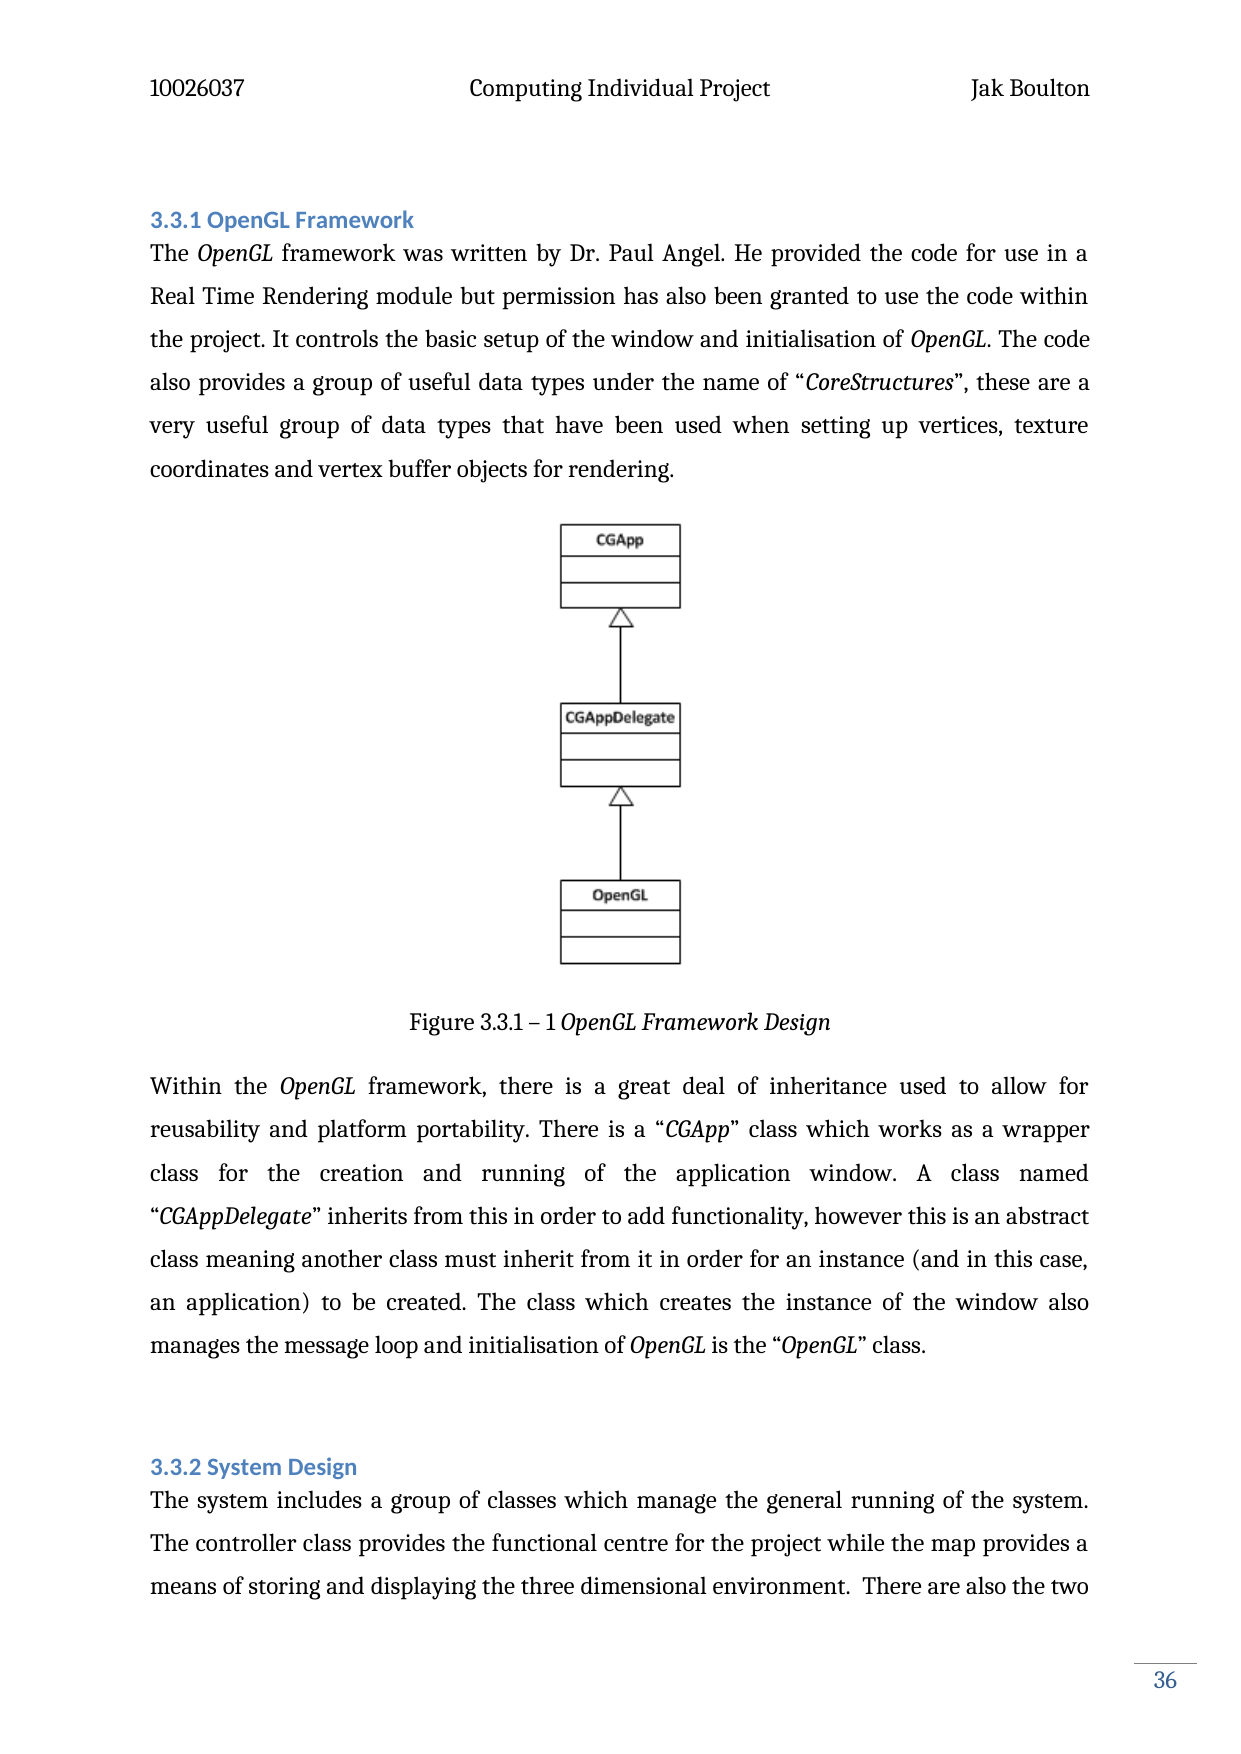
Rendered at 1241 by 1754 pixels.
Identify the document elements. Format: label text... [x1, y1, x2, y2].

subtitle 3.3.2 System Design [150, 1451, 1090, 1481]
picture [551, 518, 689, 974]
text The OpenGL framework was written by Dr. Paul Angel. He provided the code for use in a Real Time Rendering module but permission has also been granted to use the code within the project. It controls the basic setup of the window and initialisation of OpenGL. The code also provides a group of useful data types under the name of “CoreStructures”, these are a very useful group of data types that have been used when setting up vertices, texture coordinates and vertex buffer objects for rendering. [150, 239, 1090, 483]
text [150, 1486, 1090, 1601]
text Figure 3.3.1 – 1 OpenGL Framework Design [150, 1008, 1090, 1037]
text Within the OpenGL framework, there is a great deal of inheritance used to allow for reusability and platform portability. There is a “CGApp” class which works as a wrapper class for the creation and running of the application window. A class named “CGAppDelegate” inherits from this in order to add functionality, however this is an abstract class meaning another class must inherit from it in order for an instance (and in this case, an application) to be created. The class which creates the instance of the window also manages the message loop and initialisation of OpenGL is the “OpenGL” class. [150, 1072, 1090, 1360]
subtitle 3.3.1 OpenGL Framework [150, 204, 1090, 234]
